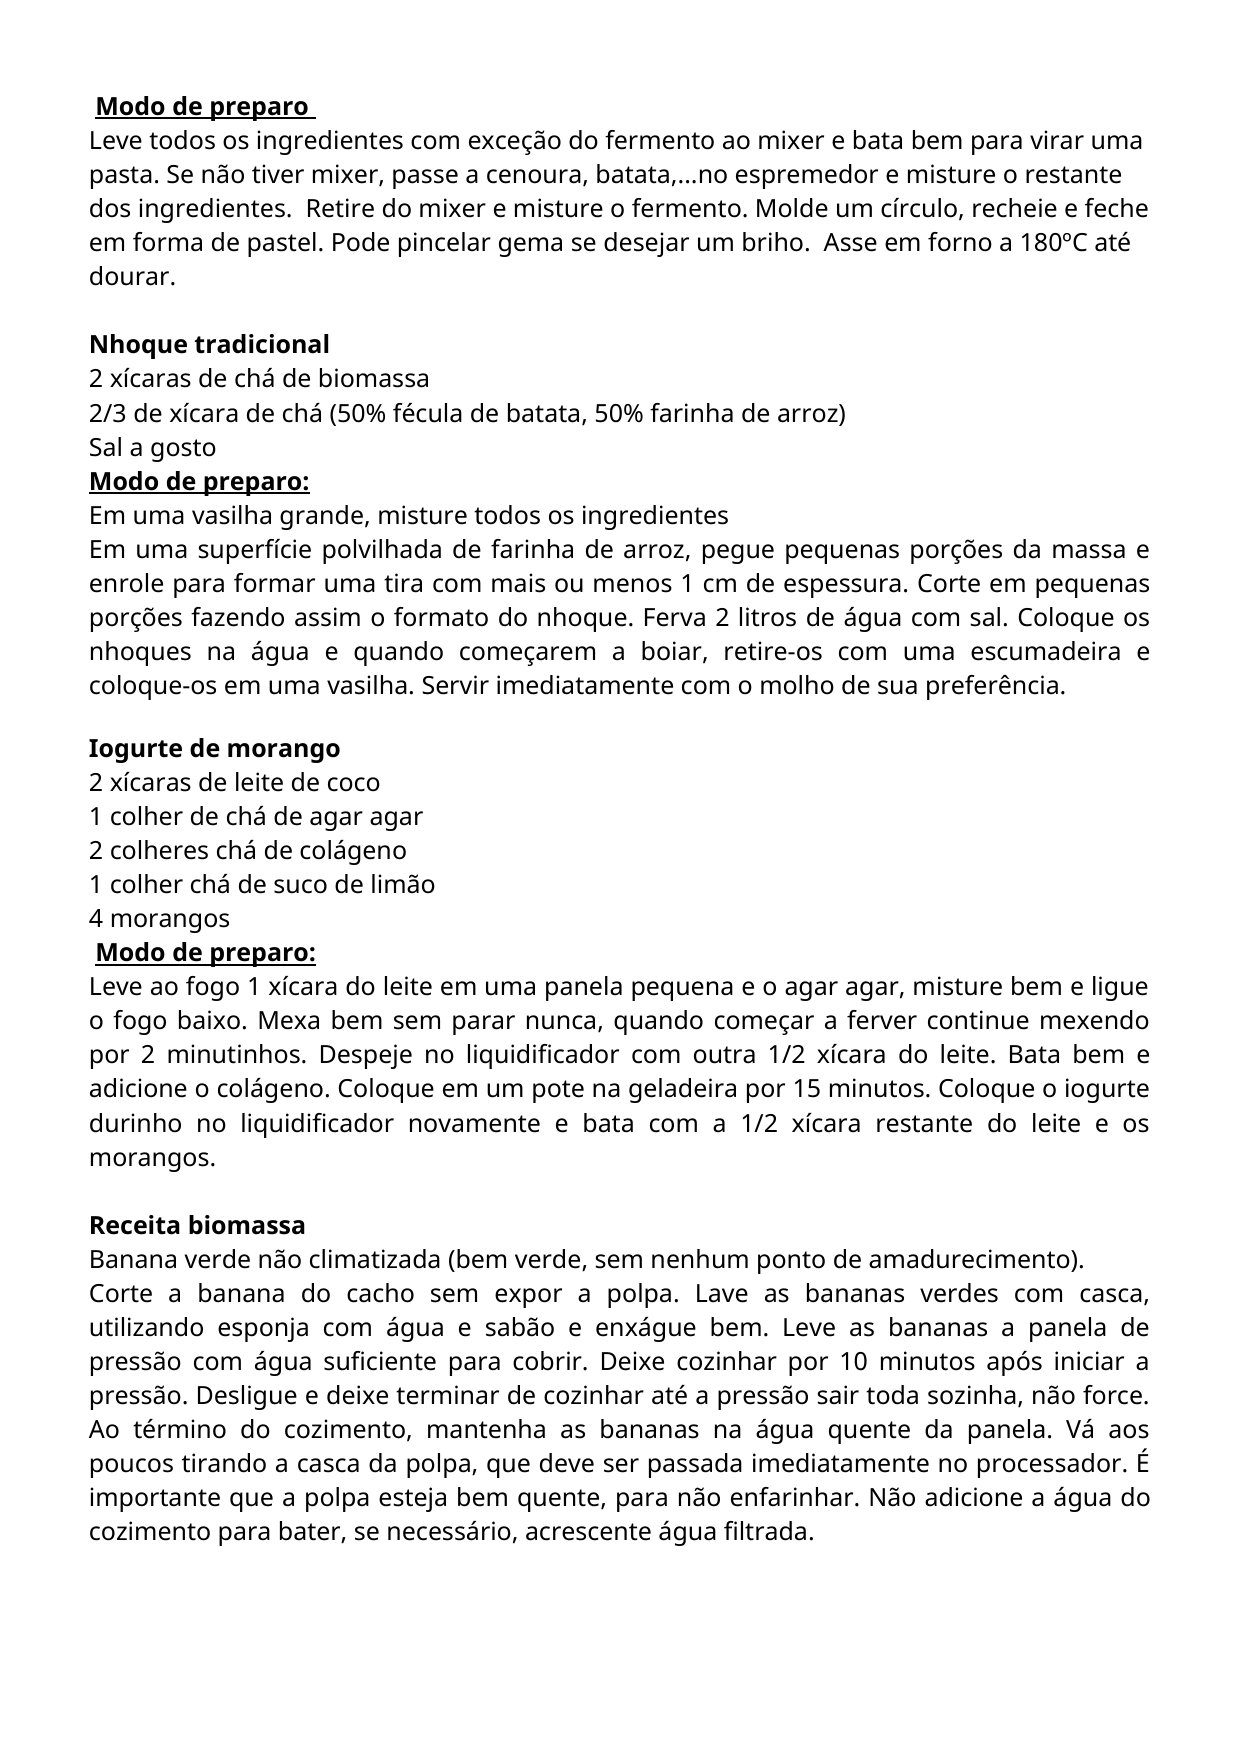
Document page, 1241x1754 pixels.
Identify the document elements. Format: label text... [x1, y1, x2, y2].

text Em uma superfície polvilhada de farinha de arroz, pegue pequenas porções da massa e enrole para formar uma tira com mais ou menos 1 cm de espessura. Corte em pequenas porções fazendo assim o formato do nhoque. Ferva 2 litros de água com sal. Coloque os nhoques na água e quando começarem a boiar, retire-os com uma escumadeira e coloque-os em uma vasilha. Servir imediatamente com o molho de sua preferência. [89, 531, 1152, 702]
text 2 xícaras de leite de coco [89, 764, 1152, 799]
text 4 morangos [89, 901, 1152, 935]
text 2/3 de xícara de chá (50% fécula de batata, 50% farinha de arroz) [89, 395, 1152, 429]
text 1 colher de chá de agar agar [89, 799, 1152, 833]
text Receita biomassa [89, 1207, 1152, 1241]
text Nhoque tradicional [89, 327, 1152, 361]
text 2 colheres chá de colágeno [89, 833, 1152, 867]
text Modo de preparo [89, 89, 1152, 123]
text 1 colher chá de suco de limão [89, 867, 1152, 901]
text Sal a gosto [89, 429, 1152, 463]
text Modo de preparo: [89, 935, 1152, 969]
text Modo de preparo: [89, 463, 1152, 497]
text Iogurte de morango [89, 731, 1152, 764]
text 2 xícaras de chá de biomassa [89, 361, 1152, 395]
text Corte a banana do cacho sem expor a polpa. Lave as bananas verdes com casca, utilizando esponja com água e sabão e enxágue bem. Leve as bananas a panela de pressão com água suficiente para cobrir. Deixe cozinhar por 10 minutos após iniciar a pressão. Desligue e deixe terminar de cozinhar até a pressão sair toda sozinha, não force. Ao término do cozimento, mantenha as bananas na água quente da panela. Vá aos poucos tirando a casca da polpa, que deve ser passada imediatamente no processador. É importante que a polpa esteja bem quente, para não enfarinhar. Não adicione a água do cozimento para bater, se necessário, acrescente água filtrada. [89, 1276, 1152, 1548]
text Banana verde não climatizada (bem verde, sem nenhum ponto de amadurecimento). [89, 1241, 1152, 1276]
text Em uma vasilha grande, misture todos os ingredientes [89, 497, 1152, 531]
text Leve ao fogo 1 xícara do leite em uma panela pequena e o agar agar, misture bem e ligue o fogo baixo. Mexa bem sem parar nunca, quando começar a ferver continue mexendo por 2 minutinhos. Despeje no liquidificador com outra 1/2 xícara do leite. Bata bem e adicione o colágeno. Coloque em um pote na geladeira por 15 minutos. Coloque o iogurte durinho no liquidificador novamente e bata com a 1/2 xícara restante do leite e os morangos. [89, 969, 1152, 1173]
text Leve todos os ingredientes com exceção do fermento ao mixer e bata bem para virar uma pasta. Se não tiver mixer, passe a cenoura, batata,...no espremedor e misture o restante dos ingredientes. Retire do mixer e misture o fermento. Molde um círculo, recheie e feche em forma de pastel. Pode pincelar gema se desejar um briho. Asse em forno a 180ºC até dourar. [89, 123, 1152, 293]
